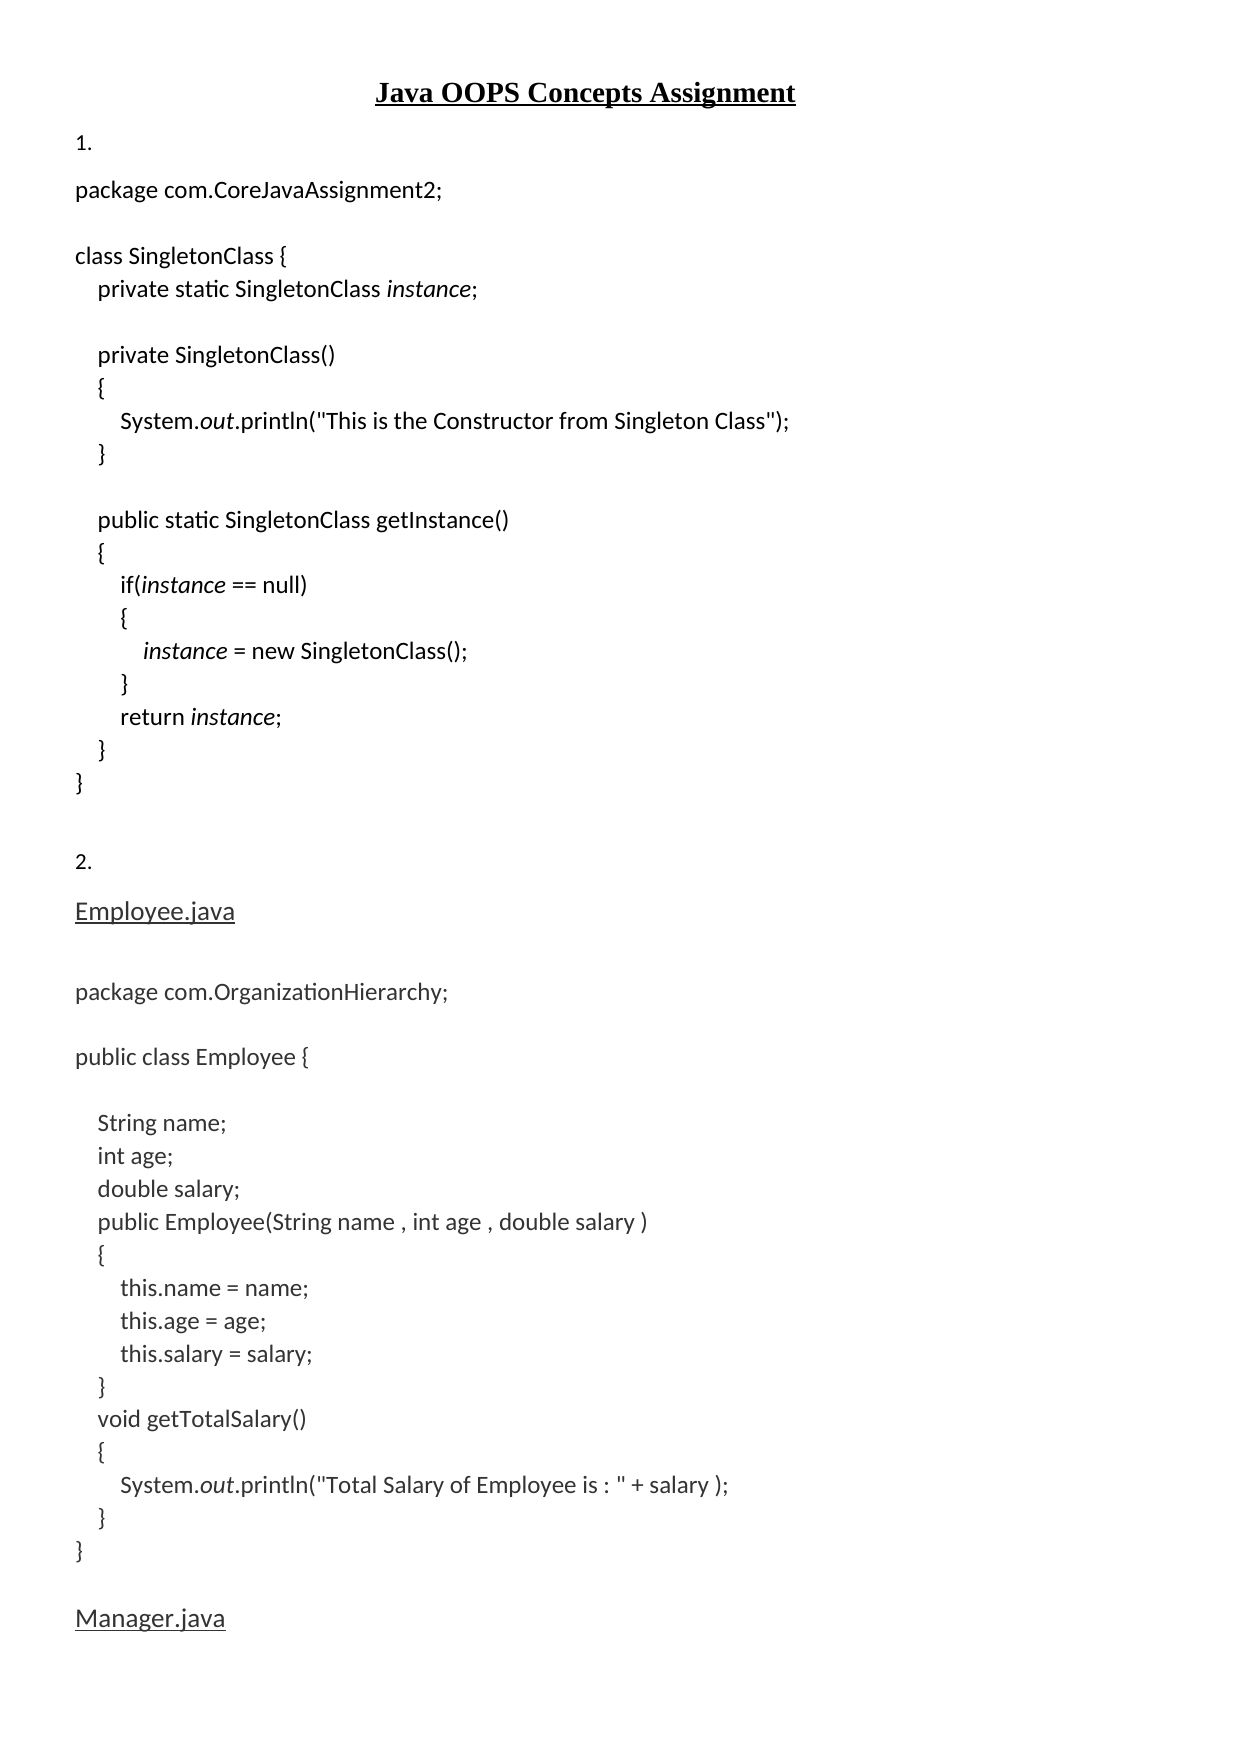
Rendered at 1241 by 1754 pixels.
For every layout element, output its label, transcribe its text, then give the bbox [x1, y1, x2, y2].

text 2. [75, 847, 1165, 875]
text package com.CoreJavaAssignment2; class SingletonClass { private static SingletonClass instance; private SingletonClass() { System.out.println("This is the Constructor from Singleton Class"); } public static SingletonClass getInstance() { if(instance == null) { instance = new SingletonClass(); } return instance; } } [75, 175, 1165, 828]
text Java OOPS Concepts Assignment [300, 75, 1165, 108]
text 1. [75, 128, 1165, 156]
text package com.OrganizationHierarchy; public class Employee { String name; int age; double salary; public Employee(String name , int age , double salary ) { this.name = name; this.age = age; this.salary = salary; } void getTotalSalary() { System.out.println("Total Salary of Employee is : " + salary ); } } Manager.java [75, 976, 1165, 1634]
text Employee.java [75, 894, 1165, 957]
